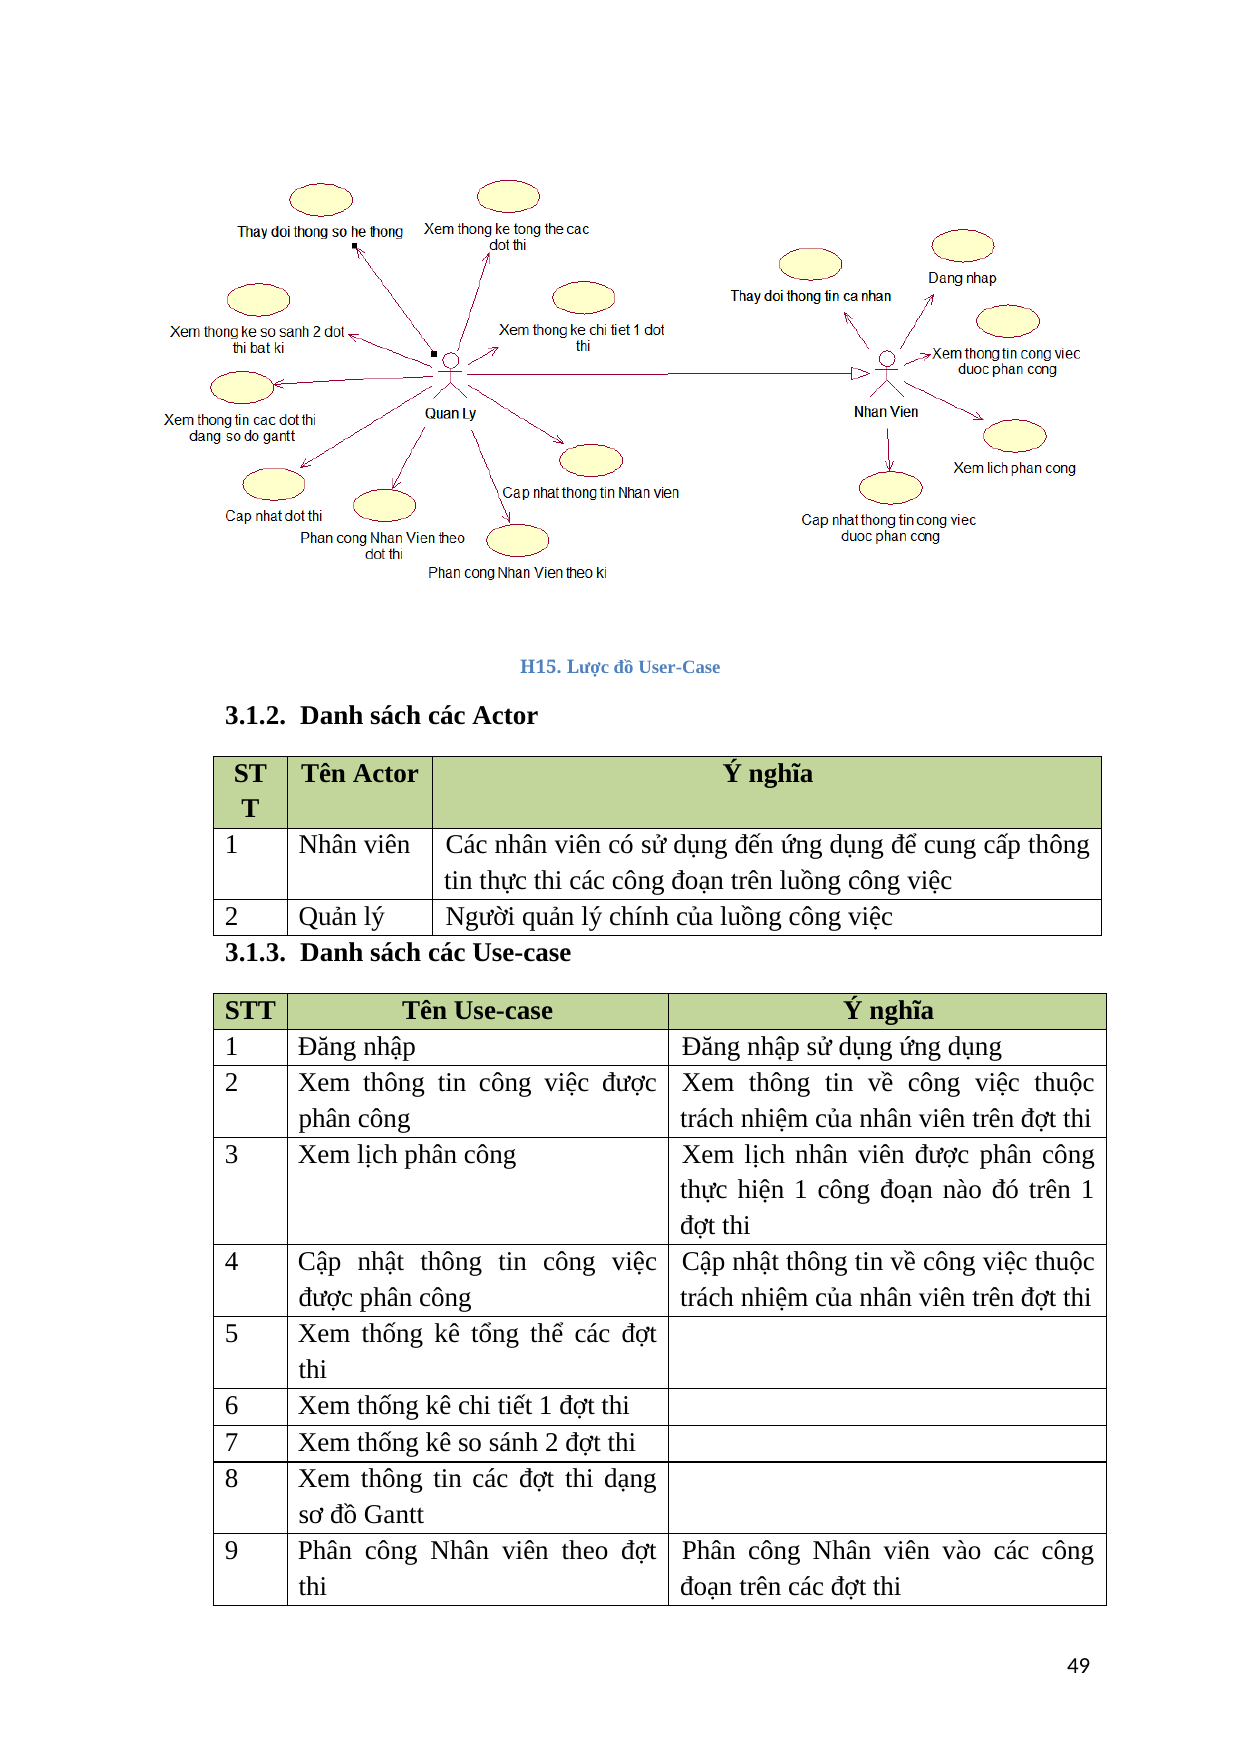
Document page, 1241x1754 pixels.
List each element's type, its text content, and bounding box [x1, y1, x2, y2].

table_cell Các nhân viên có sử dụng đến ứng dụng để cung cấp thông tin thực thi các công đoạn trên luồng công việc [433, 829, 1101, 899]
table_cell [669, 1389, 1106, 1425]
table_cell 2 [214, 900, 287, 935]
table_cell Cập nhật thông tin về công việc thuộc trách nhiệm của nhân viên trên đợt thi [669, 1245, 1106, 1316]
table_cell 1 [214, 829, 287, 899]
table_cell Phân công Nhân viên theo đợt thi [288, 1534, 668, 1605]
table_header STT [214, 994, 287, 1029]
table_cell Người quản lý chính của luồng công việc [433, 900, 1101, 935]
table_header Ý nghĩa [433, 757, 1101, 828]
table_header Tên Actor [288, 757, 432, 828]
table_cell Quản lý [288, 900, 432, 935]
table_cell Xem lịch nhân viên được phân công thực hiện 1 công đoạn nào đó trên 1 đợt thi [669, 1138, 1106, 1244]
picture [150, 150, 1109, 628]
table_cell 5 [214, 1317, 287, 1388]
list Danh sách các Actor [225, 699, 1090, 730]
table_cell 2 [214, 1066, 287, 1137]
table_cell Phân công Nhân viên vào các công đoạn trên các đợt thi [669, 1534, 1106, 1605]
table_cell 1 [214, 1030, 287, 1065]
table_cell Xem thông tin công việc được phân công [288, 1066, 668, 1137]
table_cell Nhân viên [288, 829, 432, 899]
table_cell Xem thống kê so sánh 2 đợt thi [288, 1426, 668, 1461]
text H15. Lược đồ User-Case [150, 653, 1090, 678]
table_header STT [214, 757, 287, 828]
table_cell [669, 1426, 1106, 1461]
table_cell 3 [214, 1138, 287, 1244]
table_cell Đăng nhập [288, 1030, 668, 1065]
table_header Tên Use-case [288, 994, 668, 1029]
table_cell [669, 1317, 1106, 1388]
table_header Ý nghĩa [669, 994, 1106, 1029]
table_cell 9 [214, 1534, 287, 1605]
table_cell [669, 1463, 1106, 1533]
table_cell Xem thông tin các đợt thi dạng sơ đồ Gantt [288, 1463, 668, 1533]
list Danh sách các Use-case [225, 936, 1090, 968]
table_cell Xem lịch phân công [288, 1138, 668, 1244]
table_cell Xem thống kê tổng thể các đợt thi [288, 1317, 668, 1388]
table_cell 8 [214, 1463, 287, 1533]
table_cell 4 [214, 1245, 287, 1316]
table_cell Cập nhật thông tin công việc được phân công [288, 1245, 668, 1316]
table_cell 7 [214, 1426, 287, 1461]
table_cell 6 [214, 1389, 287, 1425]
table_cell Xem thống kê chi tiết 1 đợt thi [288, 1389, 668, 1425]
table_cell Đăng nhập sử dụng ứng dụng [669, 1030, 1106, 1065]
table_cell Xem thông tin về công việc thuộc trách nhiệm của nhân viên trên đợt thi [669, 1066, 1106, 1137]
